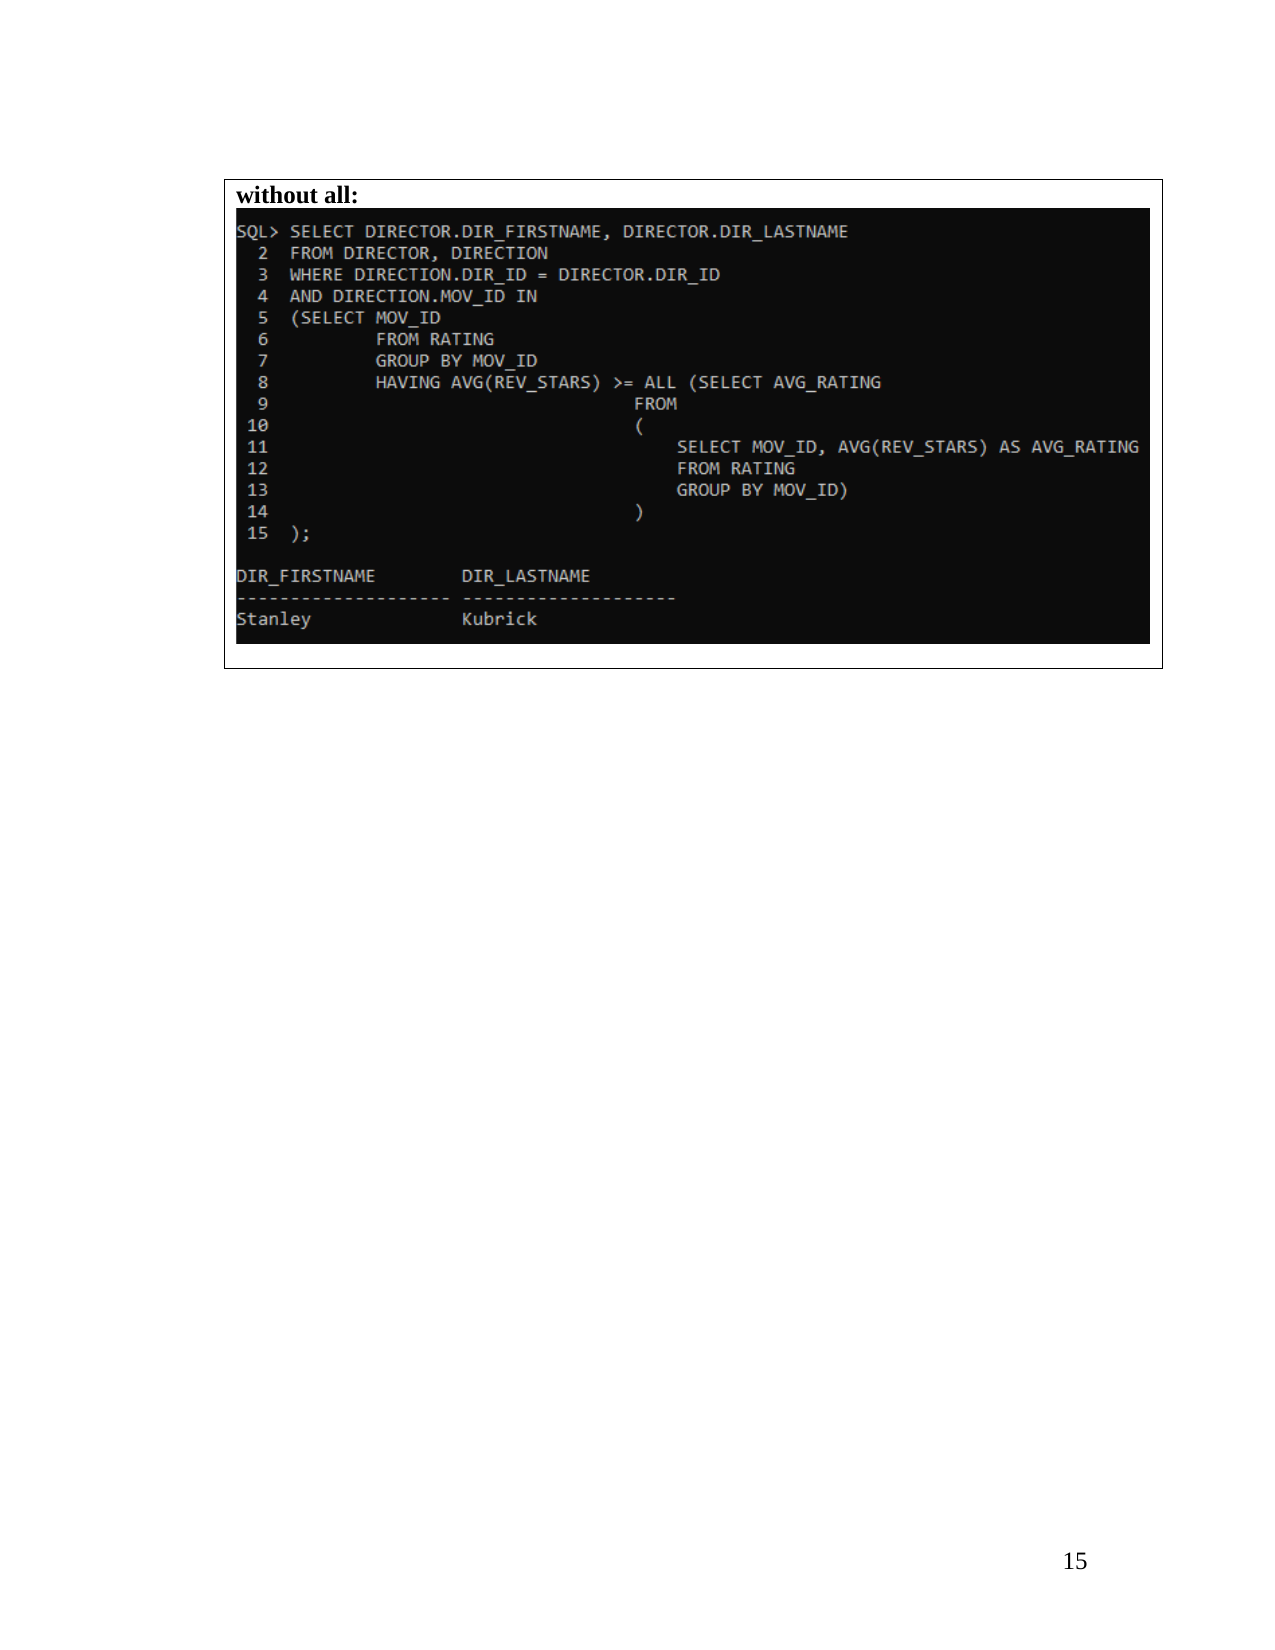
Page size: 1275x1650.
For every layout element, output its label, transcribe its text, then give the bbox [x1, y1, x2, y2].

picture [235, 208, 1150, 644]
table_header without all: [225, 180, 1162, 667]
